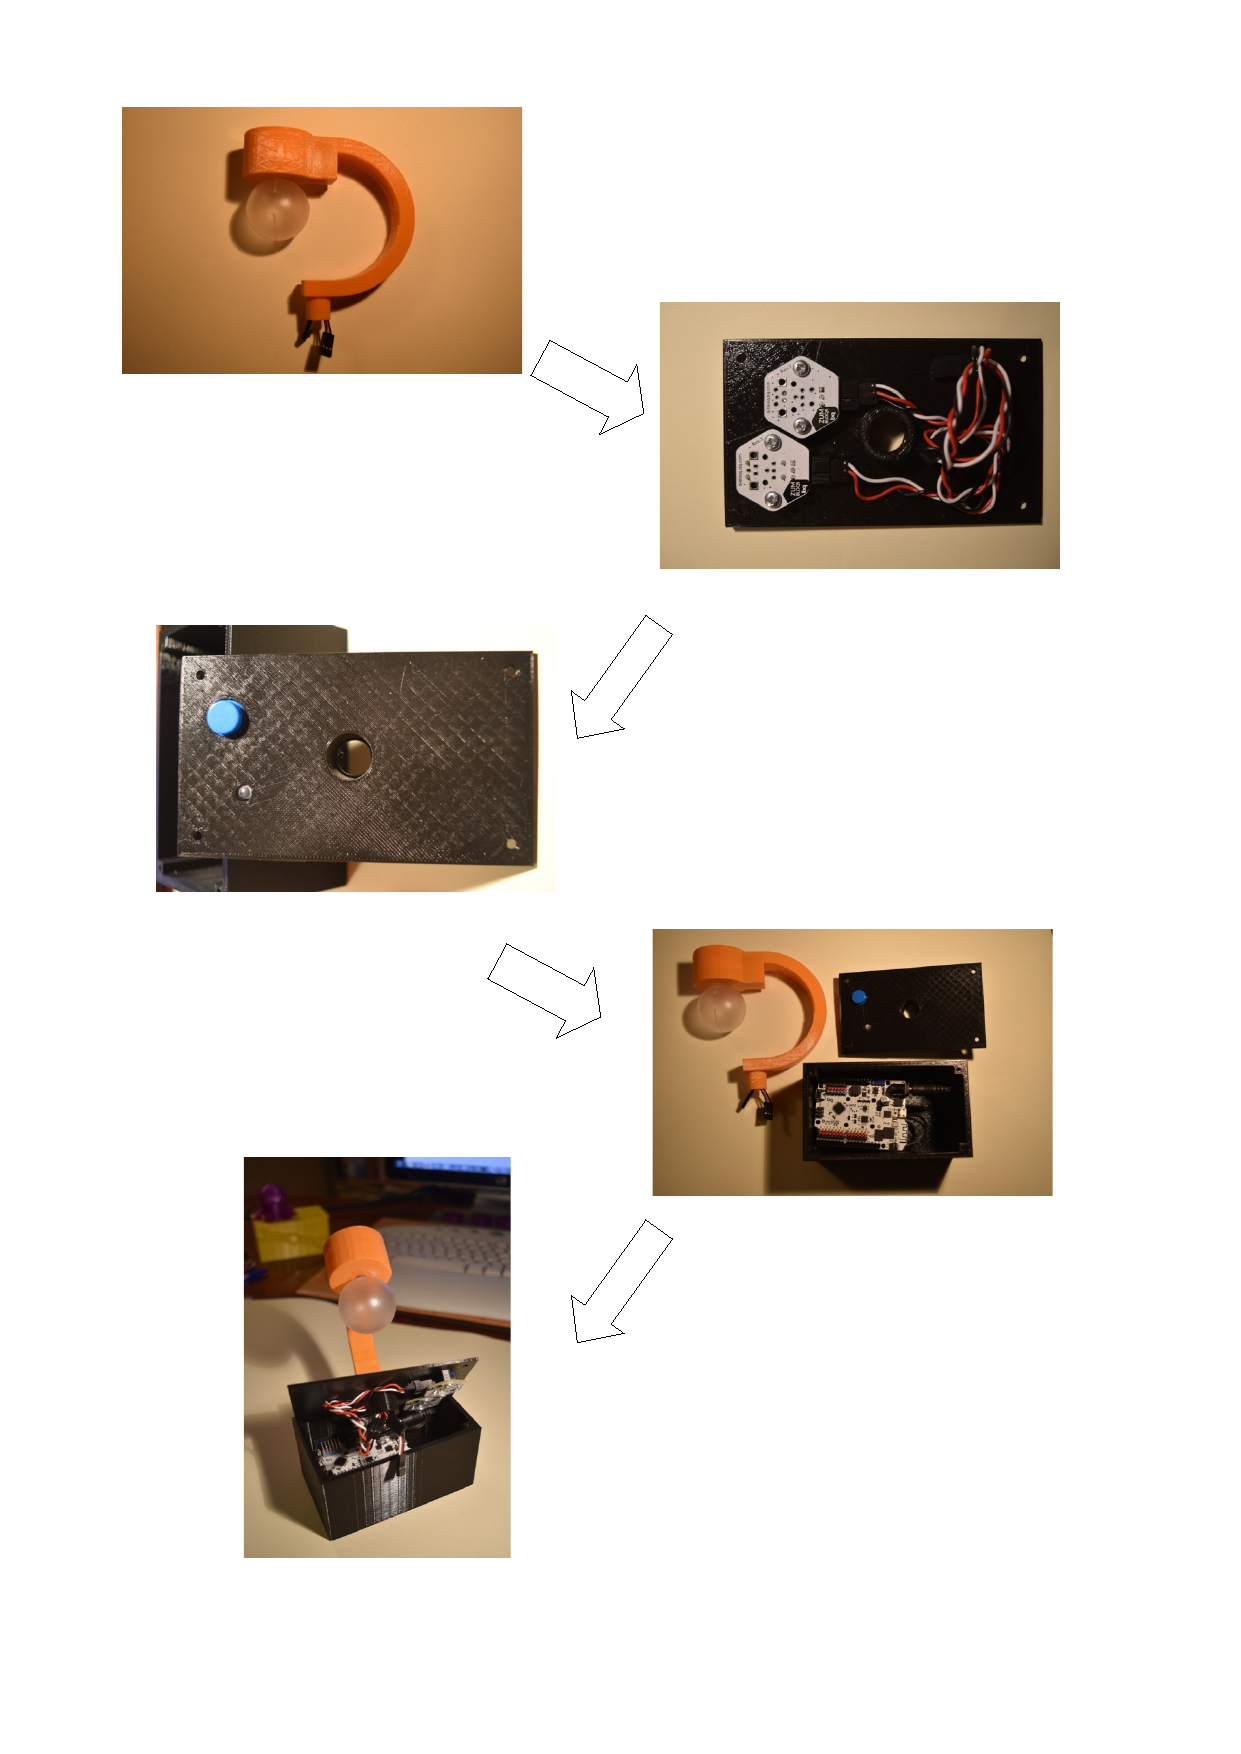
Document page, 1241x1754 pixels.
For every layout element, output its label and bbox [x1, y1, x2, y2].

picture [156, 625, 557, 892]
picture [122, 107, 523, 374]
picture [659, 302, 1060, 569]
picture [243, 1157, 511, 1558]
picture [652, 929, 1053, 1196]
